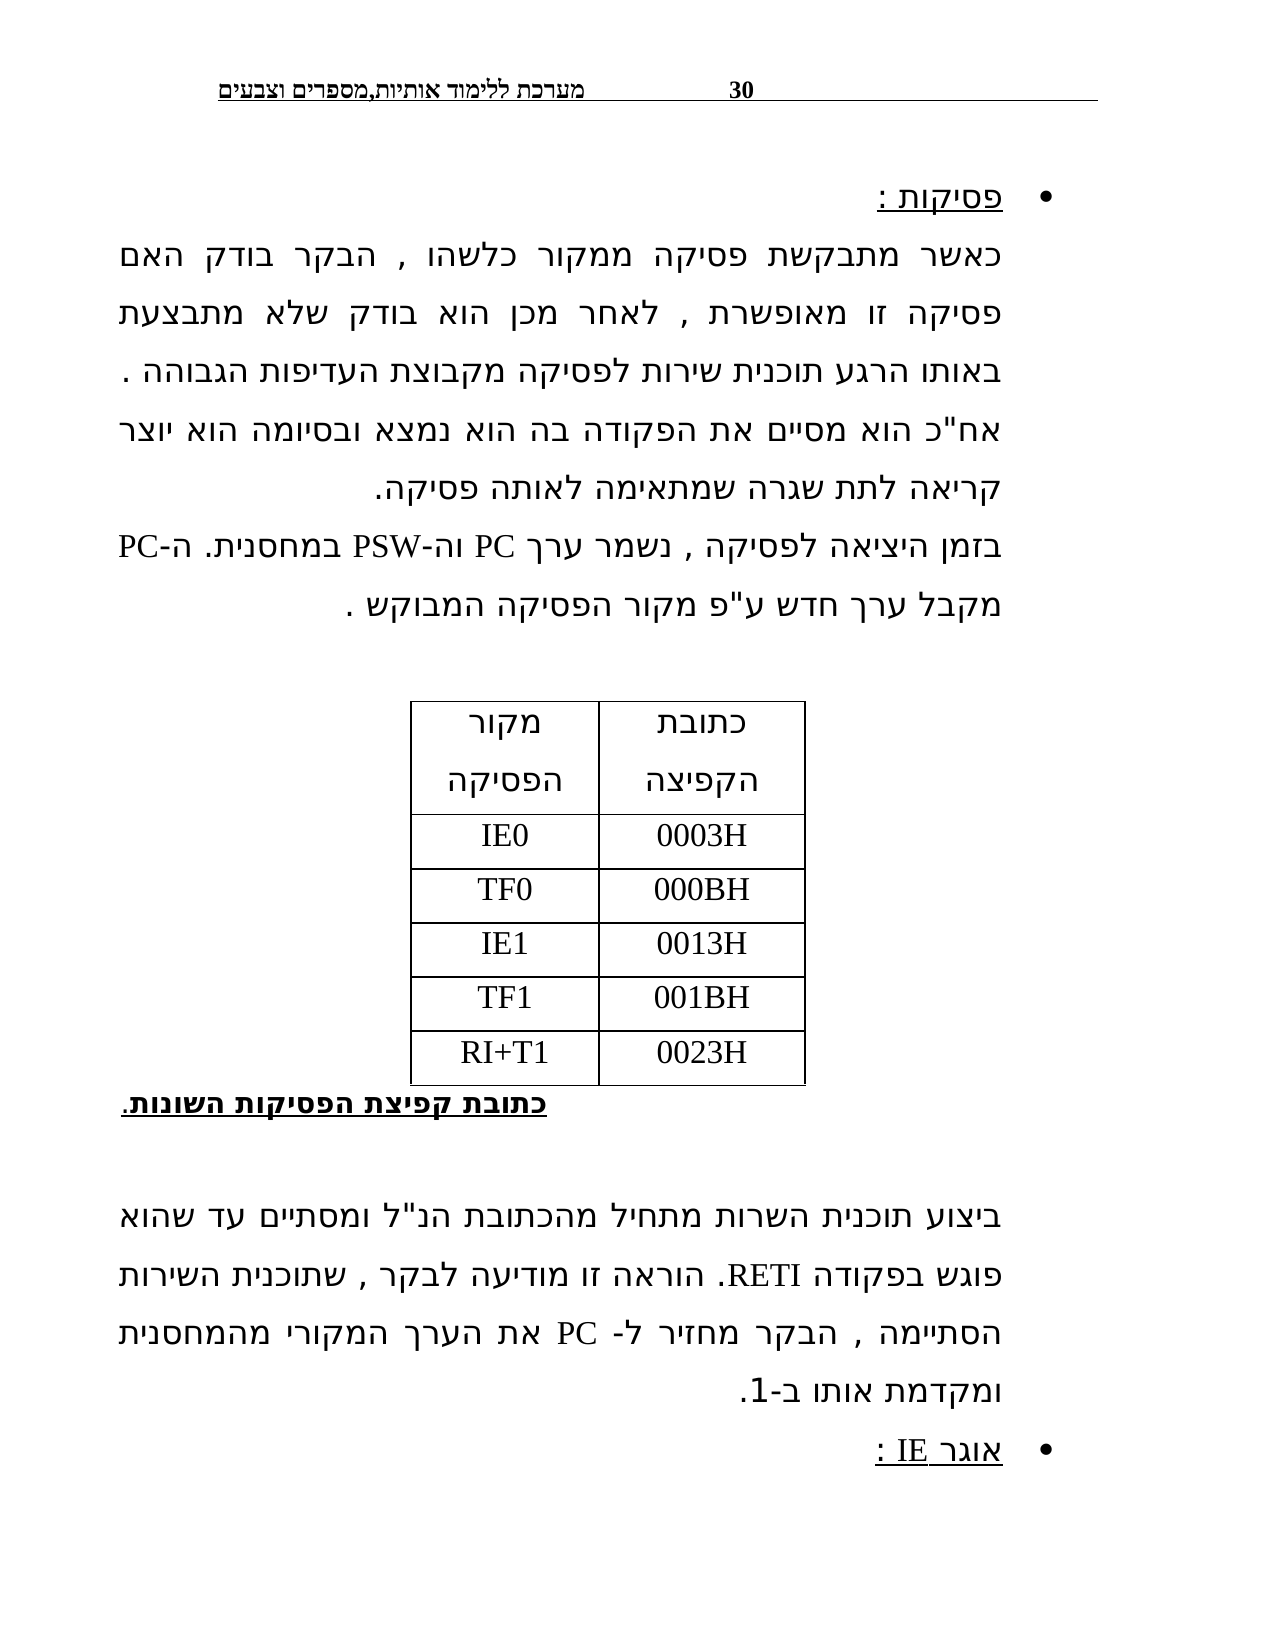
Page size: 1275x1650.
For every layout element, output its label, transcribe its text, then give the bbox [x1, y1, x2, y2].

text בזמן היציאה לפסיקה , נשמר ערך PC וה-PSW במחסנית. ה-PC מקבל ערך חדש ע"פ מקור הפסיקה המבוקש . [118, 527, 1003, 624]
list אוגר IE : [118, 1430, 1040, 1469]
table_cell TF0 [412, 870, 598, 922]
text כאשר מתבקשת פסיקה ממקור כלשהו , הבקר בודק האם פסיקה זו מאופשרת , לאחר מכן הוא בודק שלא מתבצעת באותו הרגע תוכנית שירות לפסיקה מקבוצת העדיפות הגבוהה . [118, 235, 1003, 391]
table_cell IE0 [412, 815, 598, 868]
text אח"כ הוא מסיים את הפקודה בה הוא נמצא ובסיומה הוא יוצר קריאה לתת שגרה שמתאימה לאותה פסיקה. [118, 410, 1003, 507]
text כתובת קפיצת הפסיקות השונות. [118, 1086, 1098, 1120]
table_cell IE1 [412, 924, 598, 976]
table_cell 0013H [600, 924, 804, 976]
table_header מקור הפסיקה [412, 702, 598, 814]
table_cell TF1 [412, 978, 598, 1030]
table_header כתובת הקפיצה [600, 702, 804, 814]
list פסיקות : [118, 177, 1040, 216]
table_cell RI+T1 [412, 1032, 598, 1084]
table_cell 001BH [600, 978, 804, 1030]
text ביצוע תוכנית השרות מתחיל מהכתובת הנ"ל ומסתיים עד שהוא פוגש בפקודה RETI. הוראה זו מודיעה לבקר , שתוכנית השירות הסתיימה , הבקר מחזיר ל- PC את הערך המקורי מהמחסנית ומקדמת אותו ב-1. [118, 1197, 1003, 1411]
table_cell 0003H [600, 815, 804, 868]
table_cell 0023H [600, 1032, 804, 1084]
table_cell 000BH [600, 870, 804, 922]
